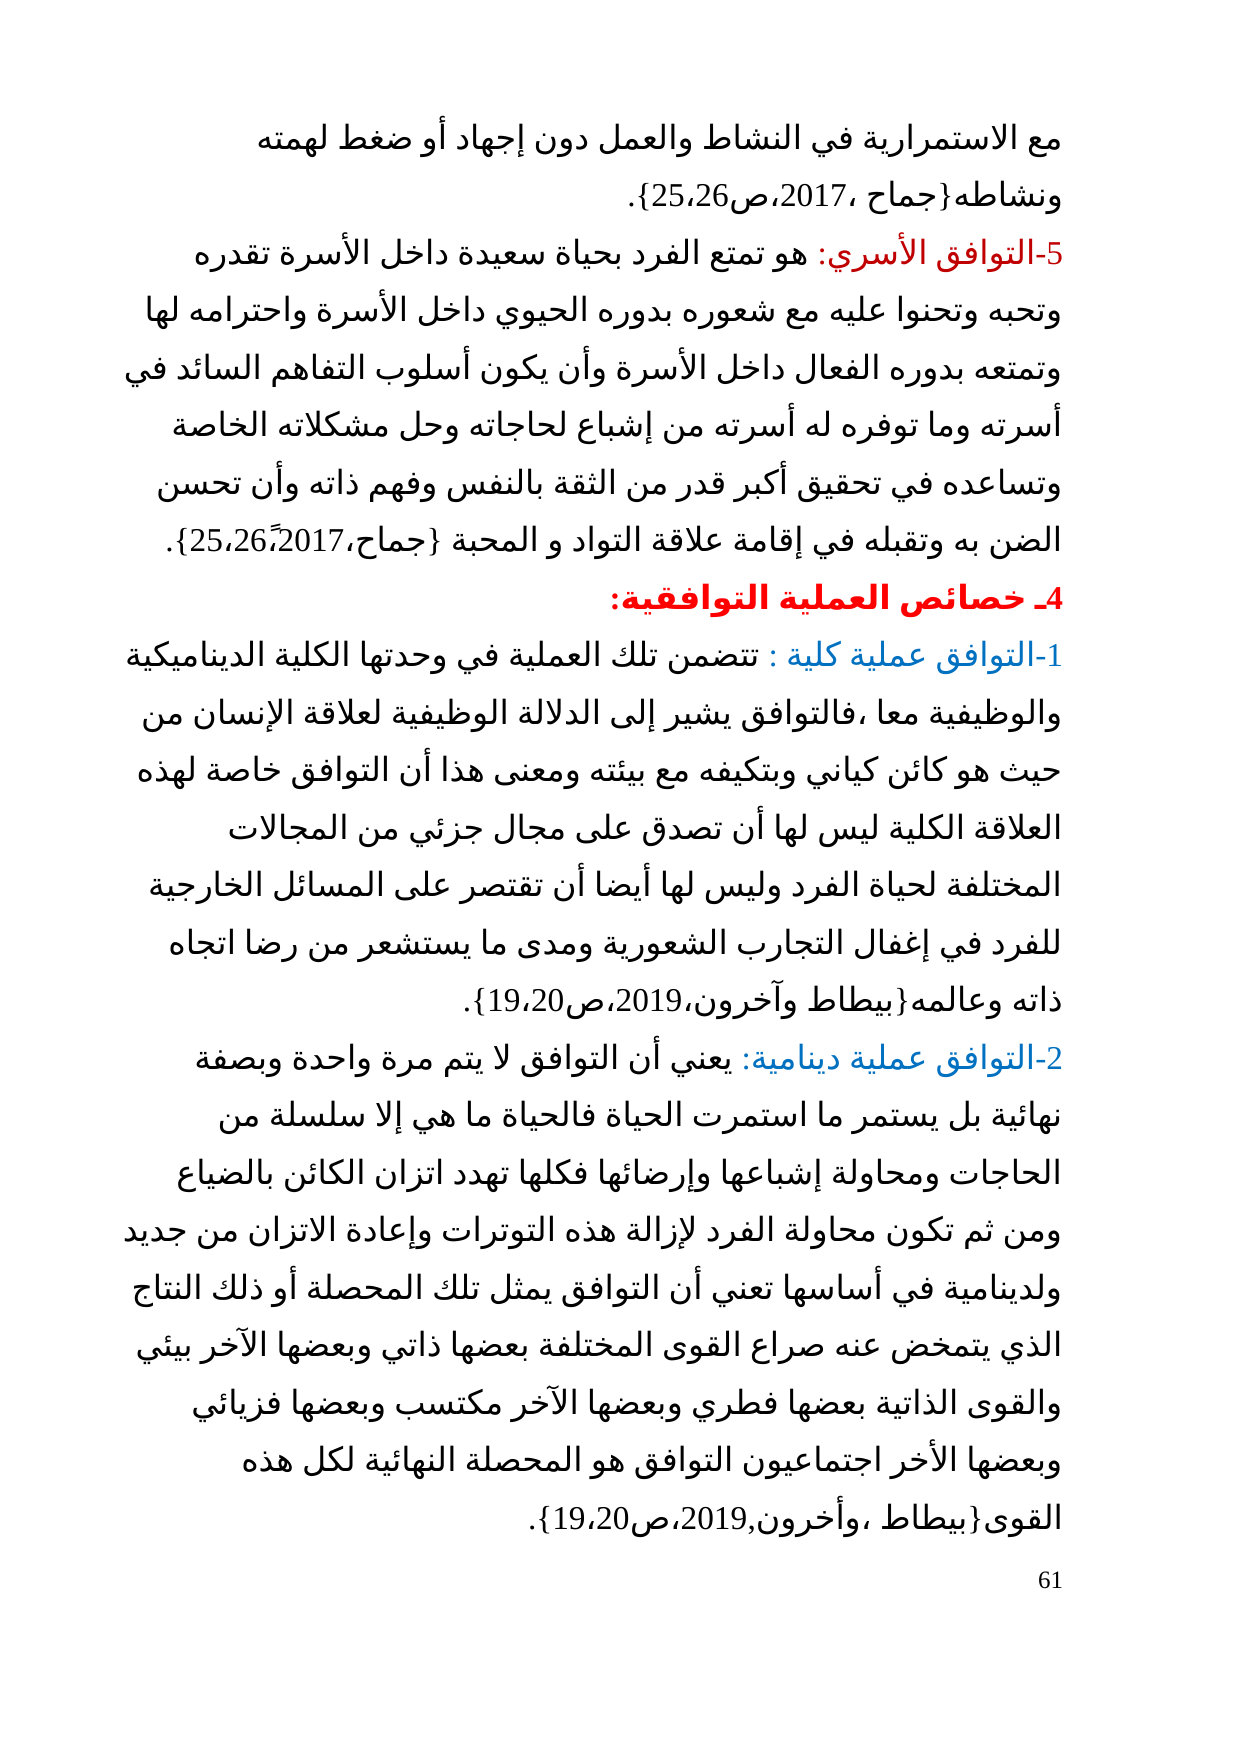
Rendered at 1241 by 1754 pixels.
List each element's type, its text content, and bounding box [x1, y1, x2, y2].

text 4ـ خصائص العملية التوافقية: [118, 578, 1063, 616]
text 5-التوافق الأسري: هو تمتع الفرد بحياة سعيدة داخل الأسرة تقدره وتحبه وتحنوا عليه مع شعوره بدوره الحيوي داخل الأسرة واحترامه لها وتمتعه بدوره الفعال داخل الأسرة وأن يكون أسلوب التفاهم السائد في أسرته وما توفره له أسرته من إشباع لحاجاته وحل مشكلاته الخاصة وتساعده في تحقيق أكبر قدر من الثقة بالنفس وفهم ذاته وأن تحسن الضن به وتقبله في إقامة علاقة التواد و المحبة {جماح،2017،ً25،26}. [118, 233, 1063, 559]
text 1-التوافق عملية كلية : تتضمن تلك العملية في وحدتها الكلية الديناميكية والوظيفية معا ،فالتوافق يشير إلى الدلالة الوظيفية لعلاقة الإنسان من حيث هو كائن كياني وبتكيفه مع بيئته ومعنى هذا أن التوافق خاصة لهذه العلاقة الكلية ليس لها أن تصدق على مجال جزئي من المجالات المختلفة لحياة الفرد وليس لها أيضا أن تقتصر على المسائل الخارجية للفرد في إغفال التجارب الشعورية ومدى ما يستشعر من رضا اتجاه ذاته وعالمه{بيطاط وآخرون،2019،ص19،20}. [118, 636, 1063, 1019]
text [118, 118, 1063, 214]
text 2-التوافق عملية دينامية: يعني أن التوافق لا يتم مرة واحدة وبصفة نهائية بل يستمر ما استمرت الحياة فالحياة ما هي إلا سلسلة من الحاجات ومحاولة إشباعها وإرضائها فكلها تهدد اتزان الكائن بالضياع ومن ثم تكون محاولة الفرد لإزالة هذه التوترات وإعادة الاتزان من جديد ولدينامية في أساسها تعني أن التوافق يمثل تلك المحصلة أو ذلك النتاج الذي يتمخض عنه صراع القوى المختلفة بعضها ذاتي وبعضها الآخر بيئي والقوى الذاتية بعضها فطري وبعضها الآخر مكتسب وبعضها فزيائي وبعضها الأخر اجتماعيون التوافق هو المحصلة النهائية لكل هذه القوى{بيطاط ،وأخرون,2019،ص19،20}. [118, 1038, 1063, 1536]
